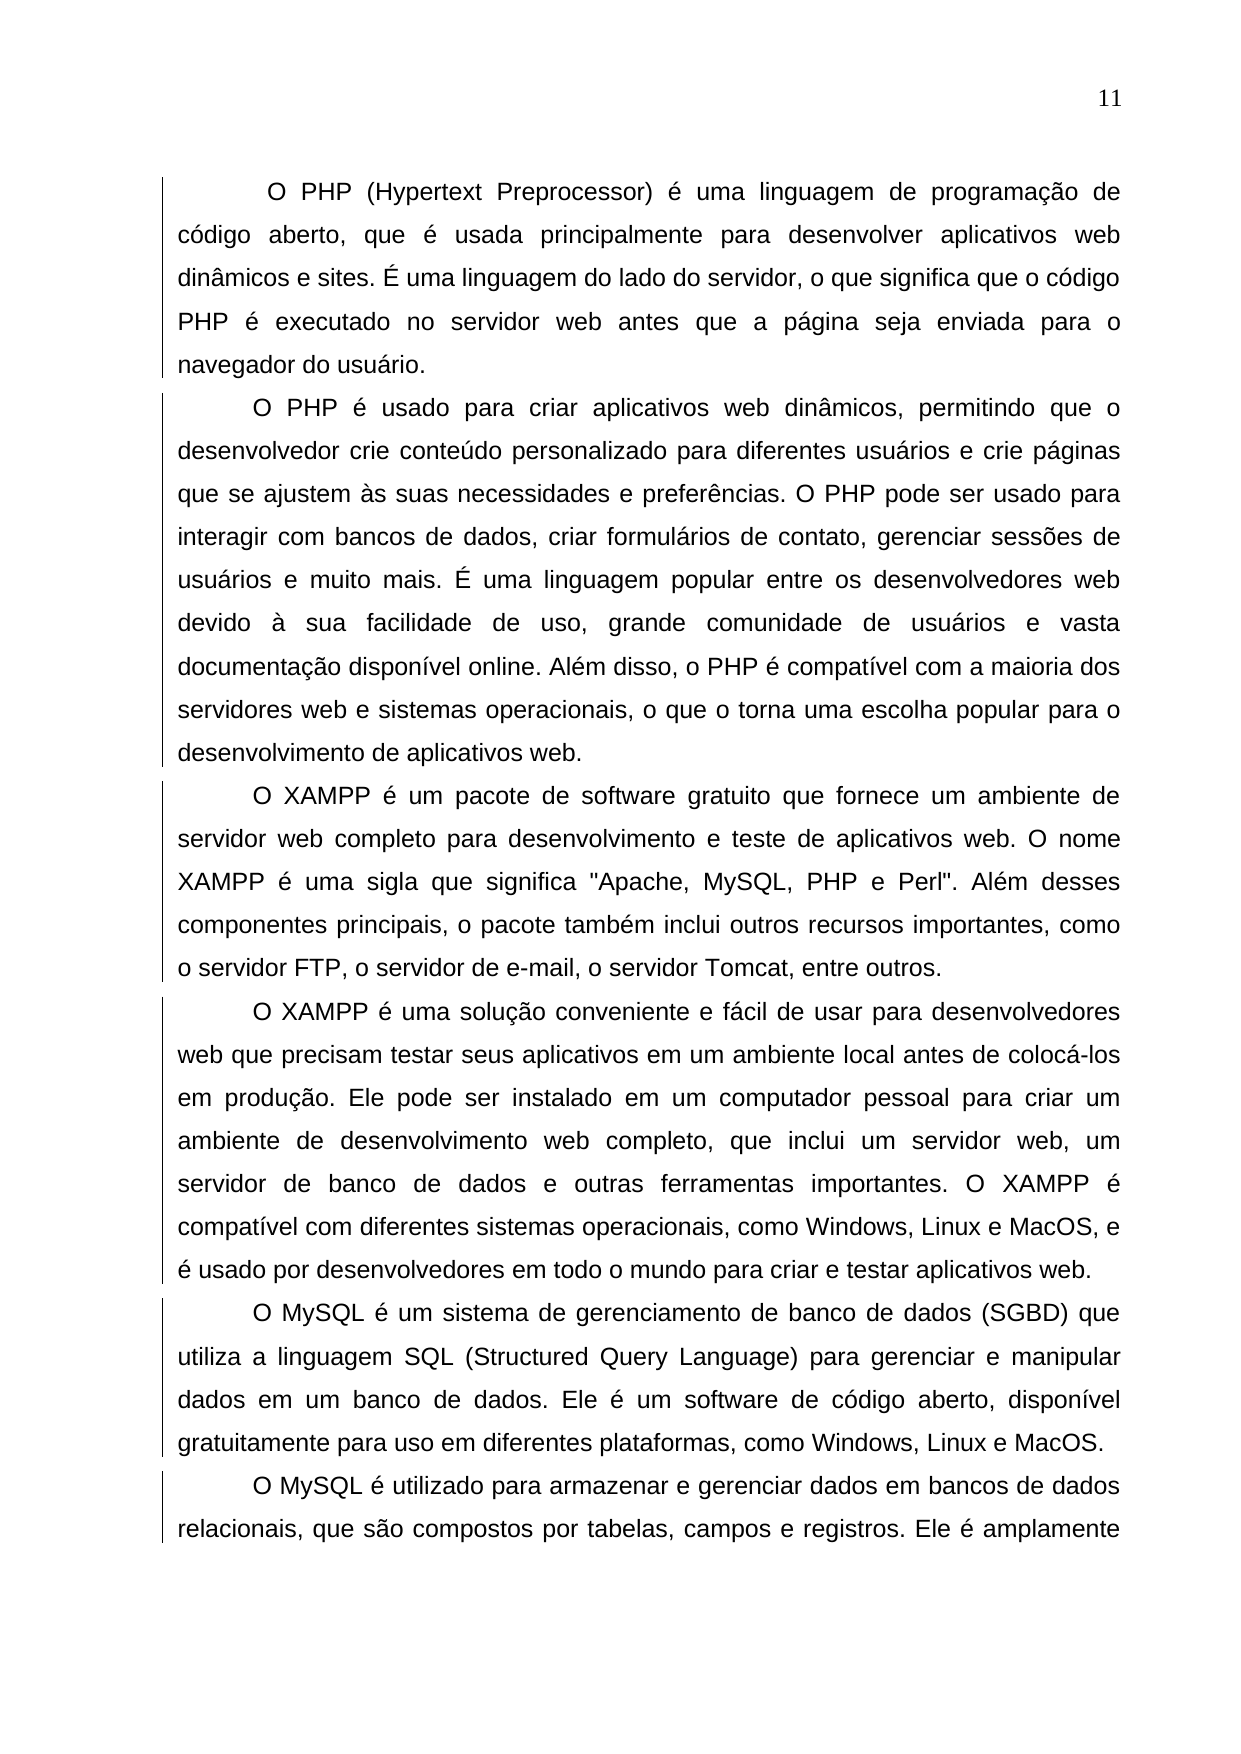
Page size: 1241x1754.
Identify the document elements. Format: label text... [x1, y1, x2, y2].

text O PHP (Hypertext Preprocessor) é uma linguagem de programação de código aberto, que é usada principalmente para desenvolver aplicativos web dinâmicos e sites. É uma linguagem do lado do servidor, o que significa que o código PHP é executado no servidor web antes que a página seja enviada para o navegador do usuário. [177, 177, 1122, 378]
text O XAMPP é uma solução conveniente e fácil de usar para desenvolvedores web que precisam testar seus aplicativos em um ambiente local antes de colocá-los em produção. Ele pode ser instalado em um computador pessoal para criar um ambiente de desenvolvimento web completo, que inclui um servidor web, um servidor de banco de dados e outras ferramentas importantes. O XAMPP é compatível com diferentes sistemas operacionais, como Windows, Linux e MacOS, e é usado por desenvolvedores em todo o mundo para criar e testar aplicativos web. [177, 997, 1122, 1284]
text O MySQL é um sistema de gerenciamento de banco de dados (SGBD) que utiliza a linguagem SQL (Structured Query Language) para gerenciar e manipular dados em um banco de dados. Ele é um software de código aberto, disponível gratuitamente para uso em diferentes plataformas, como Windows, Linux e MacOS. [177, 1298, 1122, 1457]
text O XAMPP é um pacote de software gratuito que fornece um ambiente de servidor web completo para desenvolvimento e teste de aplicativos web. O nome XAMPP é uma sigla que significa "Apache, MySQL, PHP e Perl". Além desses componentes principais, o pacote também inclui outros recursos importantes, como o servidor FTP, o servidor de e-mail, o servidor Tomcat, entre outros. [177, 781, 1122, 982]
text O PHP é usado para criar aplicativos web dinâmicos, permitindo que o desenvolvedor crie conteúdo personalizado para diferentes usuários e crie páginas que se ajustem às suas necessidades e preferências. O PHP pode ser usado para interagir com bancos de dados, criar formulários de contato, gerenciar sessões de usuários e muito mais. É uma linguagem popular entre os desenvolvedores web devido à sua facilidade de uso, grande comunidade de usuários e vasta documentação disponível online. Além disso, o PHP é compatível com a maioria dos servidores web e sistemas operacionais, o que o torna uma escolha popular para o desenvolvimento de aplicativos web. [177, 393, 1122, 767]
